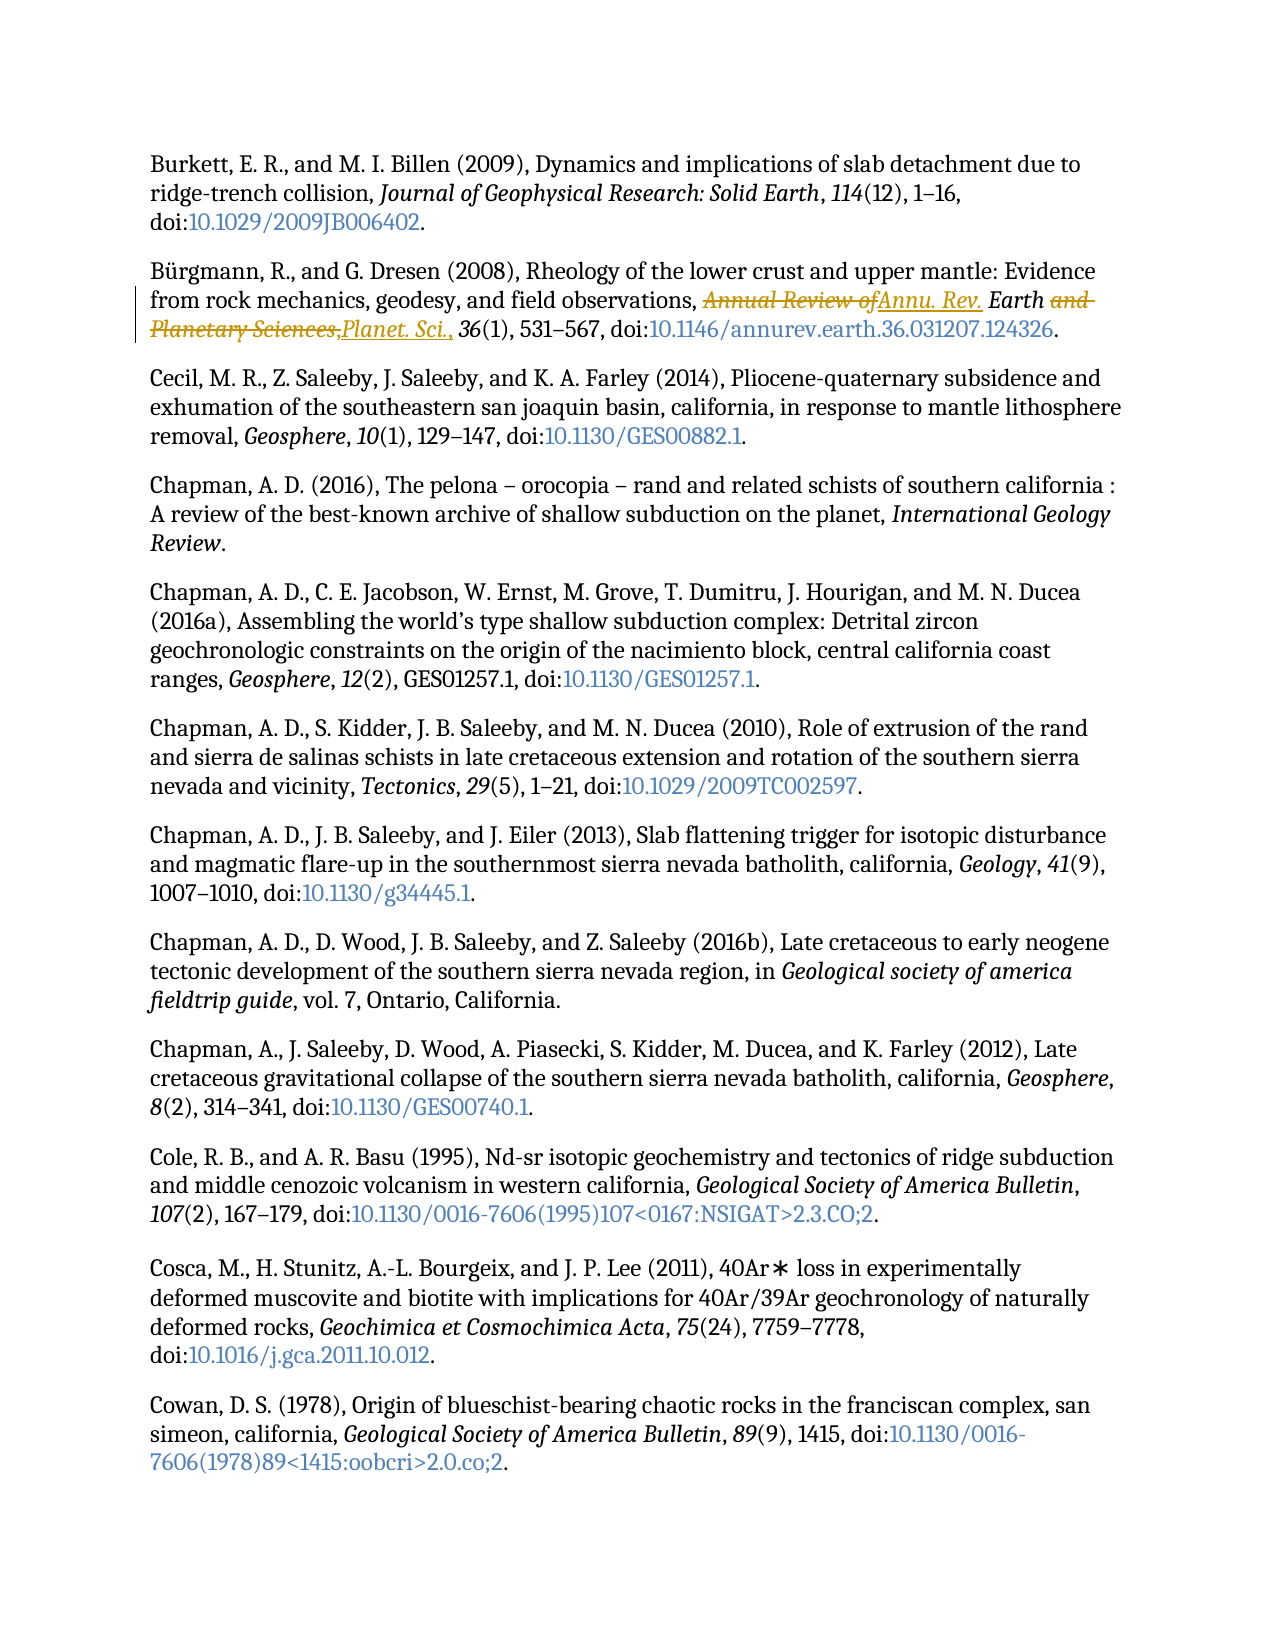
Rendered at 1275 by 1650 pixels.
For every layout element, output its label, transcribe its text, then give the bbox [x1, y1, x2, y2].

text Chapman, A. D., J. B. Saleeby, and J. Eiler (2013), Slab flattening trigger for isotopic disturbance and magmatic flare-up in the southernmost sierra nevada batholith, california, Geology, 41(9), 1007–1010, doi:10.1130/g34445.1. [150, 821, 1125, 907]
text Chapman, A. D., C. E. Jacobson, W. Ernst, M. Grove, T. Dumitru, J. Hourigan, and M. N. Ducea (2016a), Assembling the world’s type shallow subduction complex: Detrital zircon geochronologic constraints on the origin of the nacimiento block, central california coast ranges, Geosphere, 12(2), GES01257.1, doi:10.1130/GES01257.1. [150, 578, 1125, 693]
text Chapman, A. D., D. Wood, J. B. Saleeby, and Z. Saleeby (2016b), Late cretaceous to early neogene tectonic development of the southern sierra nevada region, in Geological society of america fieldtrip guide, vol. 7, Ontario, California. [150, 928, 1125, 1014]
text Cowan, D. S. (1978), Origin of blueschist-bearing chaotic rocks in the franciscan complex, san simeon, california, Geological Society of America Bulletin, 89(9), 1415, doi:10.1130/0016-7606(1978)89<1415:oobcri>2.0.co;2. [150, 1391, 1125, 1477]
text Chapman, A. D., S. Kidder, J. B. Saleeby, and M. N. Ducea (2010), Role of extrusion of the rand and sierra de salinas schists in late cretaceous extension and rotation of the southern sierra nevada and vicinity, Tectonics, 29(5), 1–21, doi:10.1029/2009TC002597. [150, 714, 1125, 800]
text Bürgmann, R., and G. Dresen (2008), Rheology of the lower crust and upper mantle: Evidence from rock mechanics, geodesy, and field observations, Earth 36(1), 531–567, doi:10.1146/annurev.earth.36.031207.124326. [150, 257, 1125, 343]
text Chapman, A. D. (2016), The pelona – orocopia – rand and related schists of southern california : A review of the best-known archive of shallow subduction on the planet, International Geology Review. [150, 471, 1125, 557]
text Cecil, M. R., Z. Saleeby, J. Saleeby, and K. A. Farley (2014), Pliocene-quaternary subsidence and exhumation of the southeastern san joaquin basin, california, in response to mantle lithosphere removal, Geosphere, 10(1), 129–147, doi:10.1130/GES00882.1. [150, 364, 1125, 450]
text Cosca, M., H. Stunitz, A.-L. Bourgeix, and J. P. Lee (2011), 40Ar∗ loss in experimentally deformed muscovite and biotite with implications for 40Ar/39Ar geochronology of naturally deformed rocks, Geochimica et Cosmochimica Acta, 75(24), 7759–7778, doi:10.1016/j.gca.2011.10.012. [150, 1249, 1125, 1370]
text Chapman, A., J. Saleeby, D. Wood, A. Piasecki, S. Kidder, M. Ducea, and K. Farley (2012), Late cretaceous gravitational collapse of the southern sierra nevada batholith, california, Geosphere, 8(2), 314–341, doi:10.1130/GES00740.1. [150, 1035, 1125, 1122]
text Burkett, E. R., and M. I. Billen (2009), Dynamics and implications of slab detachment due to ridge-trench collision, Journal of Geophysical Research: Solid Earth, 114(12), 1–16, doi:10.1029/2009JB006402. [150, 150, 1125, 236]
text Cole, R. B., and A. R. Basu (1995), Nd-sr isotopic geochemistry and tectonics of ridge subduction and middle cenozoic volcanism in western california, Geological Society of America Bulletin, 107(2), 167–179, doi:10.1130/0016-7606(1995)107<0167:NSIGAT>2.3.CO;2. [150, 1142, 1125, 1229]
